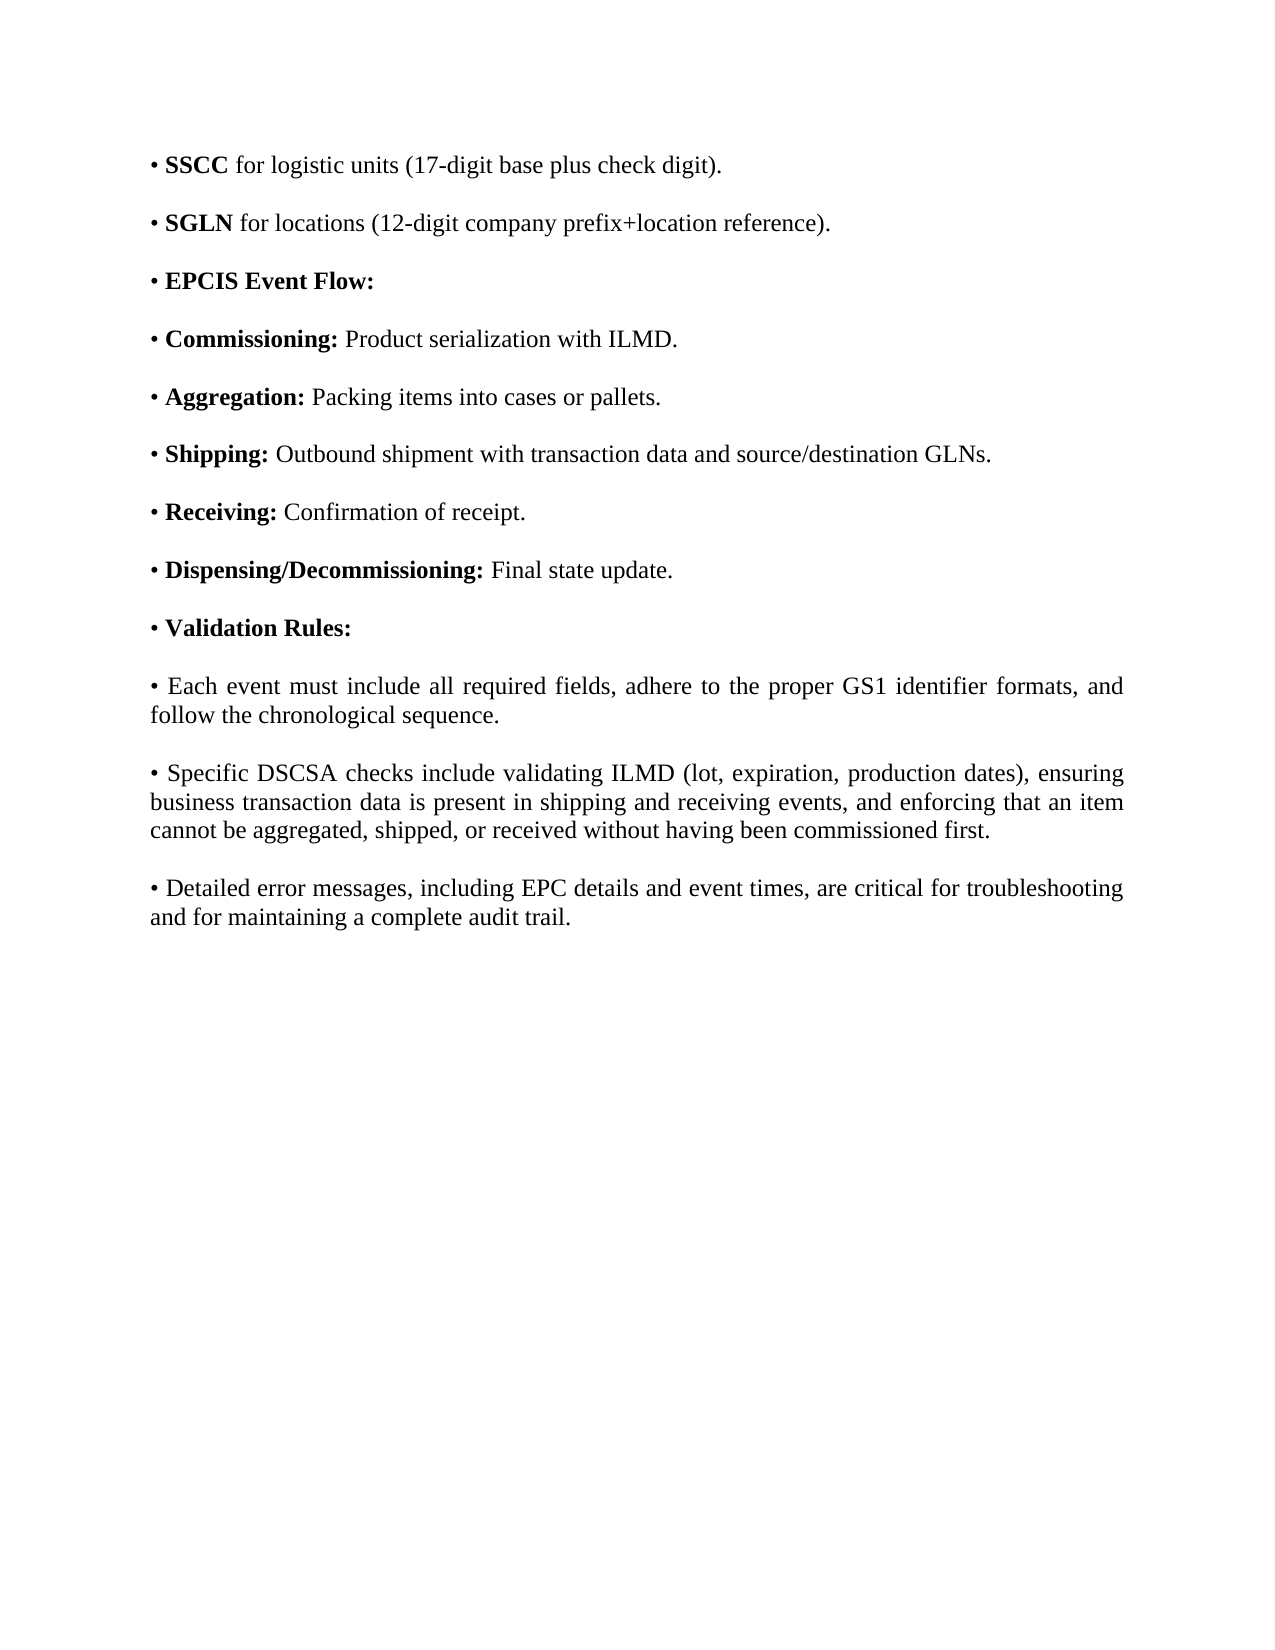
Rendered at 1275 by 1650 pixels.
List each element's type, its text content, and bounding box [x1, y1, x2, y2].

text • Dispensing/Decommissioning: Final state update. [150, 555, 1125, 584]
text • Validation Rules: [150, 613, 1125, 642]
text • Commissioning: Product serialization with ILMD. [150, 324, 1125, 352]
text • Aggregation: Packing items into cases or pallets. [150, 382, 1125, 410]
text • Shipping: Outbound shipment with transaction data and source/destination GLNs. [150, 439, 1125, 468]
text • Receiving: Confirmation of receipt. [150, 497, 1125, 526]
text • EPCIS Event Flow: [150, 266, 1125, 294]
text • Detailed error messages, including EPC details and event times, are critical for troubleshooting and for maintaining a complete audit trail. [150, 873, 1125, 931]
text • SSCC for logistic units (17-digit base plus check digit). [150, 150, 1125, 179]
text • Each event must include all required fields, adhere to the proper GS1 identifier formats, and follow the chronological sequence. [150, 671, 1125, 729]
text • Specific DSCSA checks include validating ILMD (lot, expiration, production dates), ensuring business transaction data is present in shipping and receiving events, and enforcing that an item cannot be aggregated, shipped, or received without having been commissioned first. [150, 758, 1125, 844]
text • SGLN for locations (12-digit company prefix+location reference). [150, 208, 1125, 237]
